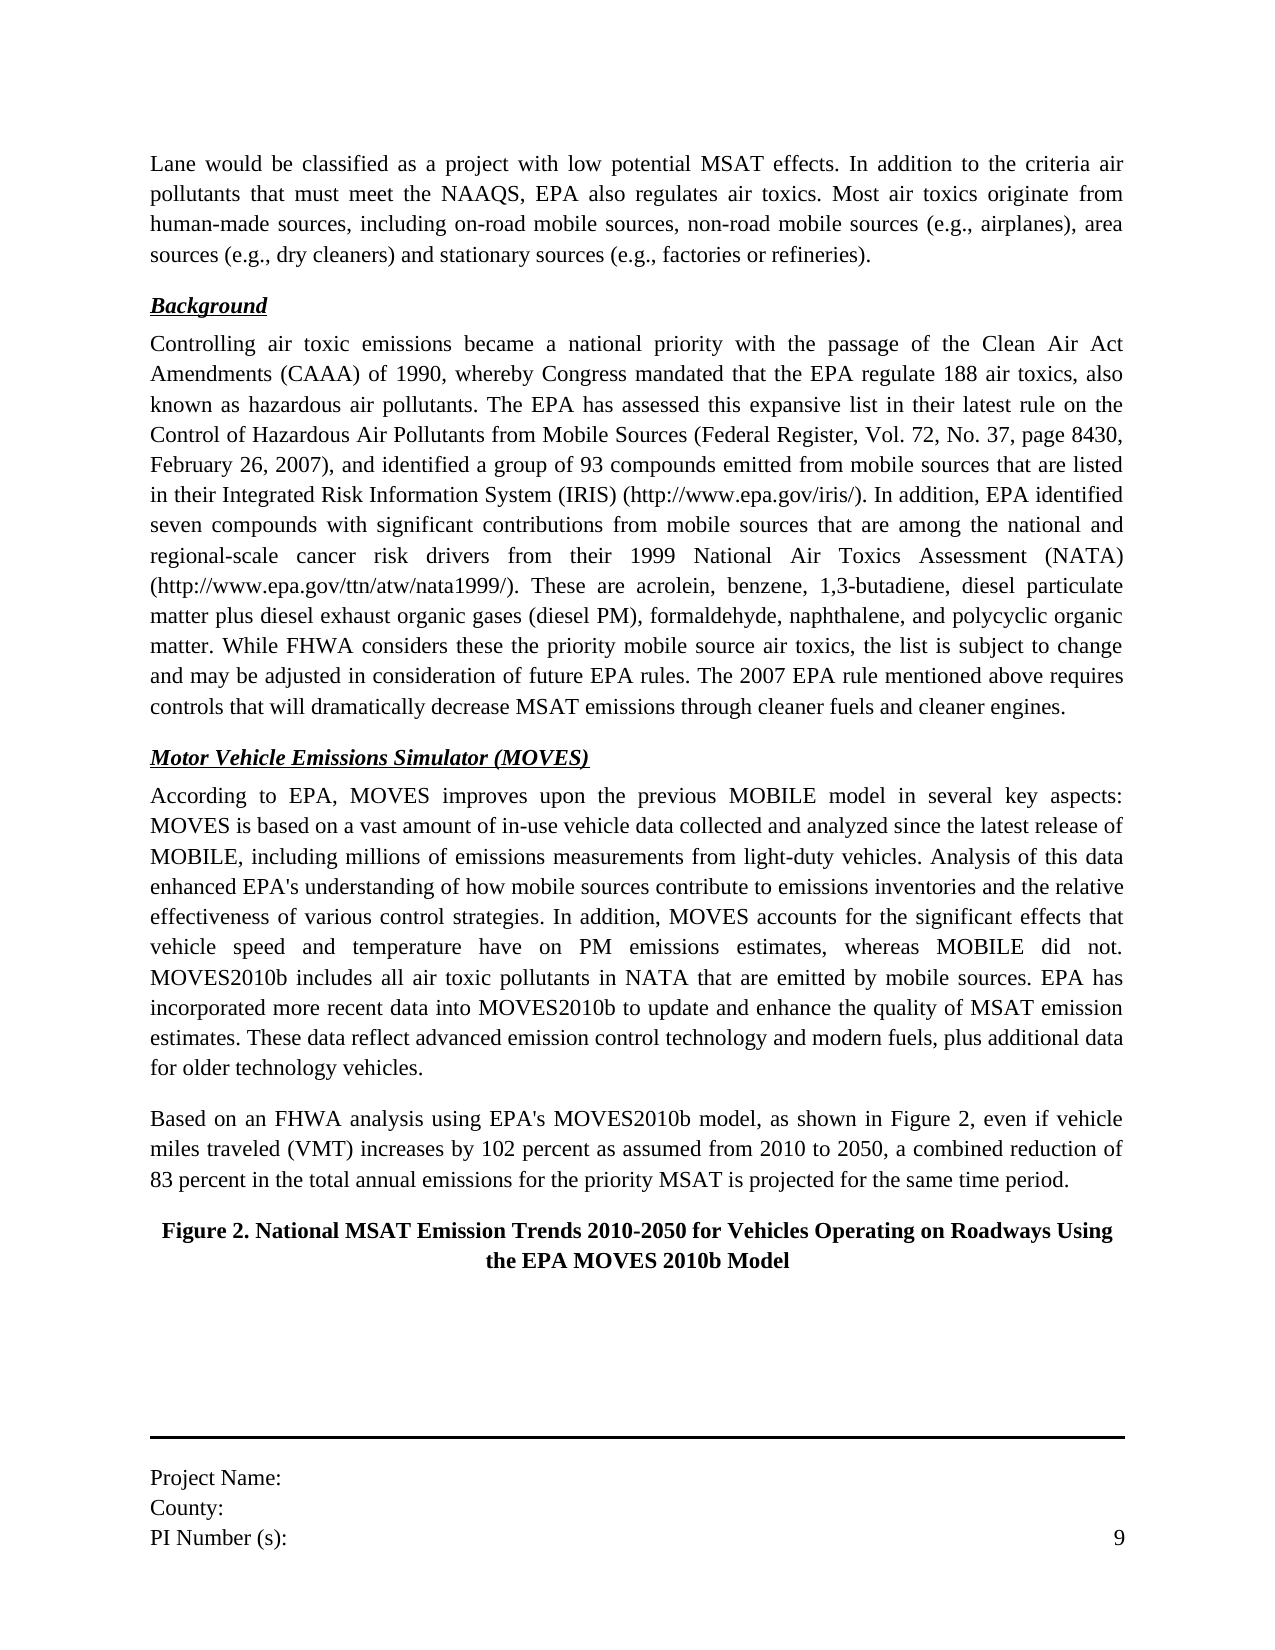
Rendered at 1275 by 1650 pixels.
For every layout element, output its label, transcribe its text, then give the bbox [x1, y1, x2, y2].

text Based on an FHWA analysis using EPA's MOVES2010b model, as shown in Figure 2, even if vehicle miles traveled (VMT) increases by 102 percent as assumed from 2010 to 2050, a combined reduction of 83 percent in the total annual emissions for the priority MSAT is projected for the same time period. [150, 1105, 1125, 1192]
subtitle Background [150, 292, 1125, 318]
text Figure 2. National MSAT Emission Trends 2010-2050 for Vehicles Operating on Roadways Using the EPA MOVES 2010b Model [150, 1217, 1125, 1273]
text According to EPA, MOVES improves upon the previous MOBILE model in several key aspects: MOVES is based on a vast amount of in-use vehicle data collected and analyzed since the latest release of MOBILE, including millions of emissions measurements from light-duty vehicles. Analysis of this data enhanced EPA's understanding of how mobile sources contribute to emissions inventories and the relative effectiveness of various control strategies. In addition, MOVES accounts for the significant effects that vehicle speed and temperature have on PM emissions estimates, whereas MOBILE did not. MOVES2010b includes all air toxic pollutants in NATA that are emitted by mobile sources. EPA has incorporated more recent data into MOVES2010b to update and enhance the quality of MSAT emission estimates. These data reflect advanced emission control technology and modern fuels, plus additional data for older technology vehicles. [150, 782, 1125, 1081]
text Controlling air toxic emissions became a national priority with the passage of the Clean Air Act Amendments (CAAA) of 1990, whereby Congress mandated that the EPA regulate 188 air toxics, also known as hazardous air pollutants. The EPA has assessed this expansive list in their latest rule on the Control of Hazardous Air Pollutants from Mobile Sources (Federal Register, Vol. 72, No. 37, page 8430, February 26, 2007), and identified a group of 93 compounds emitted from mobile sources that are listed in their Integrated Risk Information System (IRIS) (http://www.epa.gov/iris/). In addition, EPA identified seven compounds with significant contributions from mobile sources that are among the national and regional-scale cancer risk drivers from their 1999 National Air Toxics Assessment (NATA) (http://www.epa.gov/ttn/atw/nata1999/). These are acrolein, benzene, 1,3-butadiene, diesel particulate matter plus diesel exhaust organic gases (diesel PM), formaldehyde, naphthalene, and polycyclic organic matter. While FHWA considers these the priority mobile source air toxics, the list is subject to change and may be adjusted in consideration of future EPA rules. The 2007 EPA rule mentioned above requires controls that will dramatically decrease MSAT emissions through cleaner fuels and cleaner engines. [150, 330, 1125, 719]
subtitle Motor Vehicle Emissions Simulator (MOVES) [150, 744, 1125, 770]
